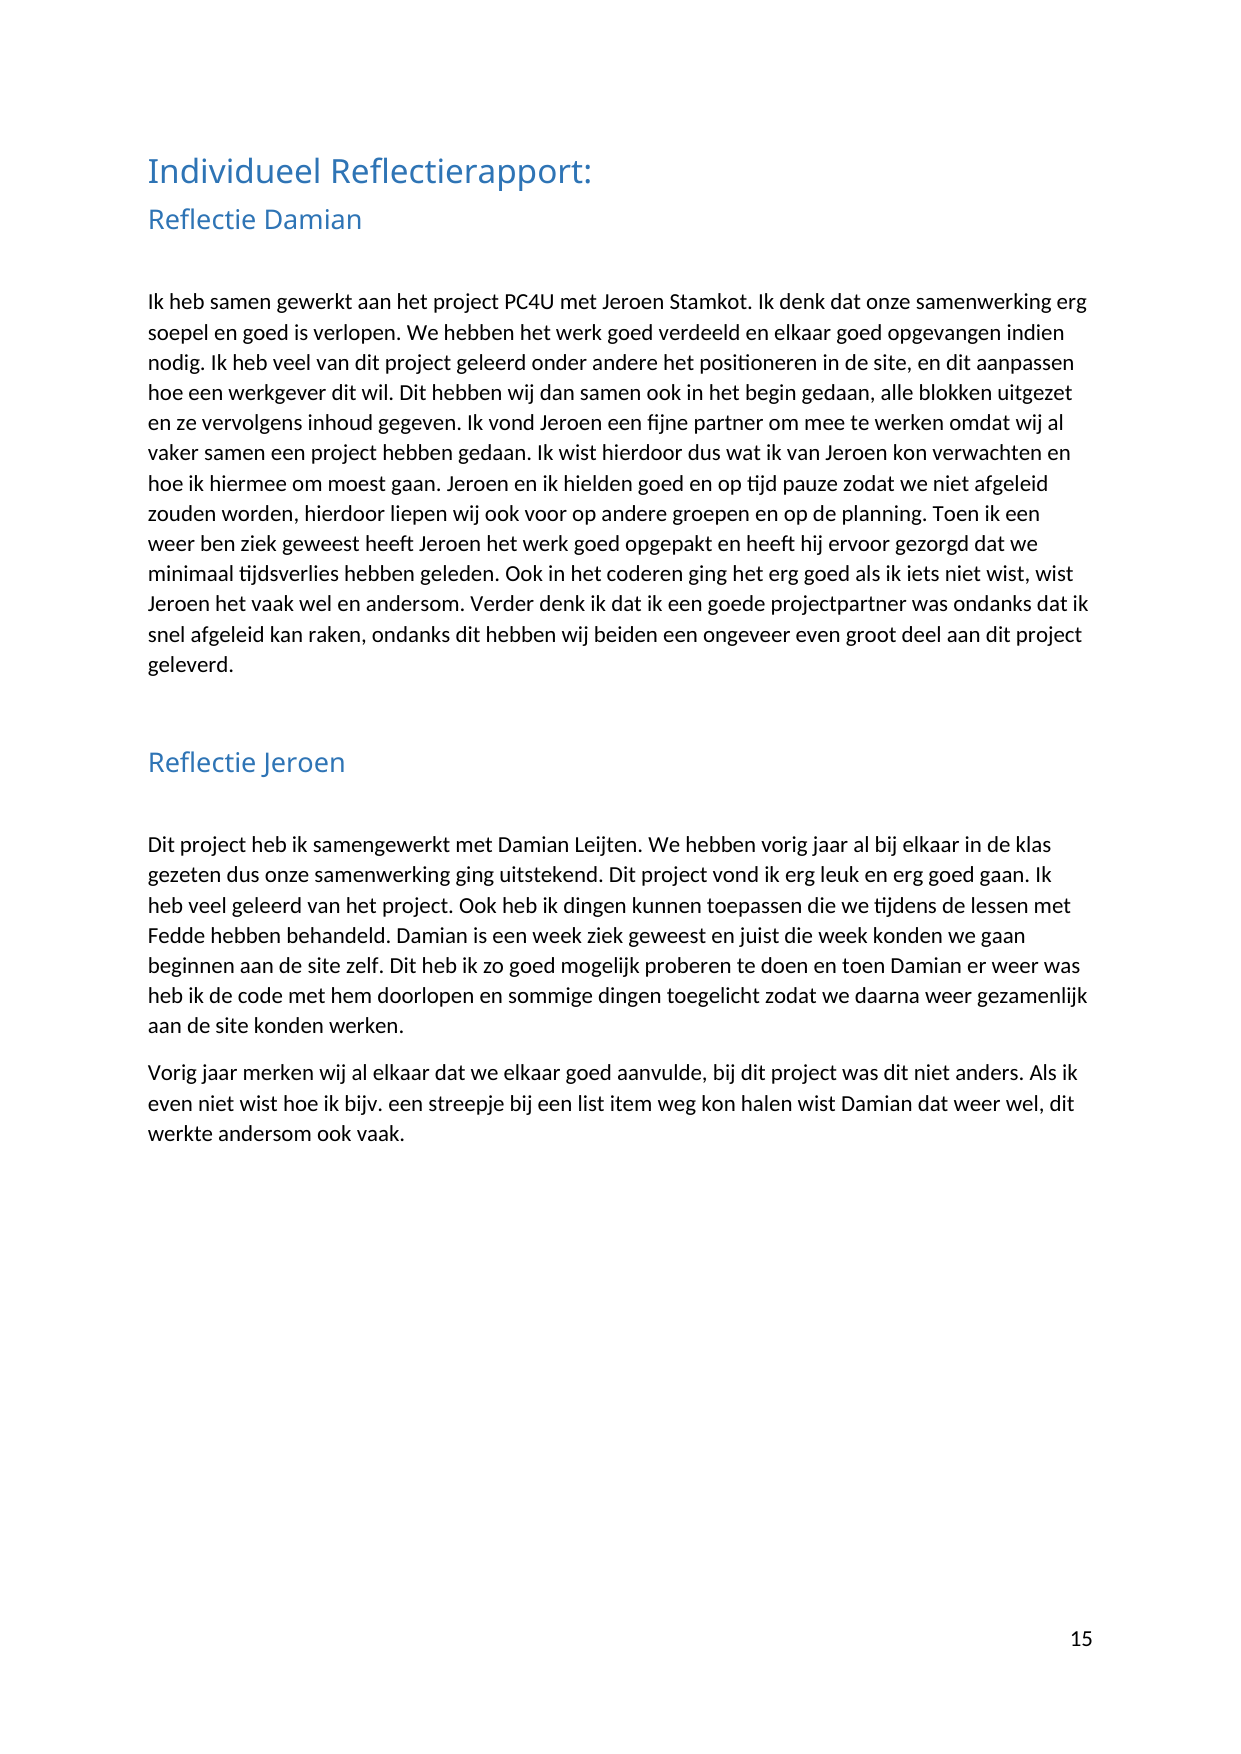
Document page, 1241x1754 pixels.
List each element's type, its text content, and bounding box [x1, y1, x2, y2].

text Dit project heb ik samengewerkt met Damian Leijten. We hebben vorig jaar al bij elkaar in de klas gezeten dus onze samenwerking ging uitstekend. Dit project vond ik erg leuk en erg goed gaan. Ik heb veel geleerd van het project. Ook heb ik dingen kunnen toepassen die we tijdens de lessen met Fedde hebben behandeld. Damian is een week ziek geweest en juist die week konden we gaan beginnen aan de site zelf. Dit heb ik zo goed mogelijk proberen te doen en toen Damian er weer was heb ik de code met hem doorlopen en sommige dingen toegelicht zodat we daarna weer gezamenlijk aan de site konden werken. [148, 830, 1093, 1039]
subtitle Individueel Reflectierapport: [148, 148, 1093, 193]
text Vorig jaar merken wij al elkaar dat we elkaar goed aanvulde, bij dit project was dit niet anders. Als ik even niet wist hoe ik bijv. een streepje bij een list item weg kon halen wist Damian dat weer wel, dit werkte andersom ook vaak. [148, 1058, 1093, 1147]
subtitle Reflectie Jeroen [148, 744, 1093, 781]
subtitle Reflectie Damian [148, 201, 1093, 238]
text Ik heb samen gewerkt aan het project PC4U met Jeroen Stamkot. Ik denk dat onze samenwerking erg soepel en goed is verlopen. We hebben het werk goed verdeeld en elkaar goed opgevangen indien nodig. Ik heb veel van dit project geleerd onder andere het positioneren in de site, en dit aanpassen hoe een werkgever dit wil. Dit hebben wij dan samen ook in het begin gedaan, alle blokken uitgezet en ze vervolgens inhoud gegeven. Ik vond Jeroen een fijne partner om mee te werken omdat wij al vaker samen een project hebben gedaan. Ik wist hierdoor dus wat ik van Jeroen kon verwachten en hoe ik hiermee om moest gaan. Jeroen en ik hielden goed en op tijd pauze zodat we niet afgeleid zouden worden, hierdoor liepen wij ook voor op andere groepen en op de planning. Toen ik een weer ben ziek geweest heeft Jeroen het werk goed opgepakt en heeft hij ervoor gezorgd dat we minimaal tijdsverlies hebben geleden. Ook in het coderen ging het erg goed als ik iets niet wist, wist Jeroen het vaak wel en andersom. Verder denk ik dat ik een goede projectpartner was ondanks dat ik snel afgeleid kan raken, ondanks dit hebben wij beiden een ongeveer even groot deel aan dit project geleverd. [148, 287, 1093, 678]
